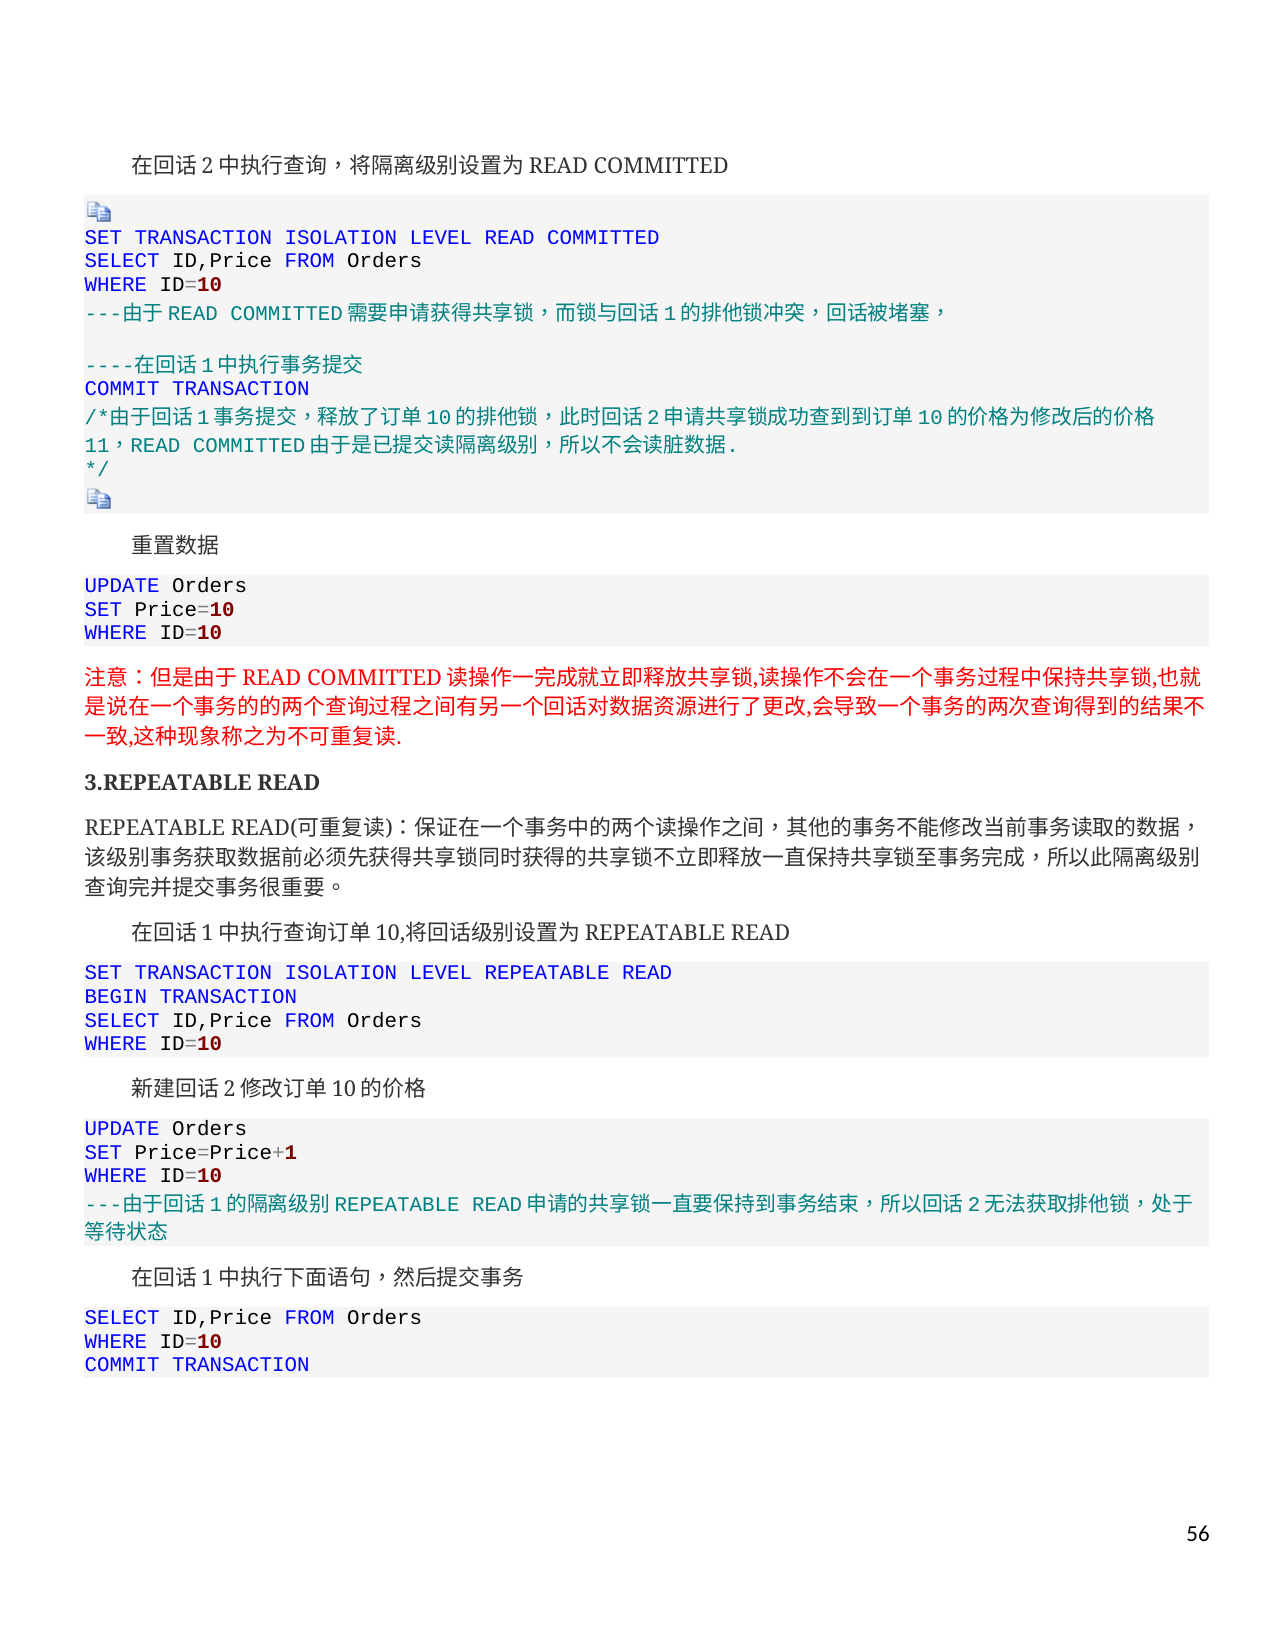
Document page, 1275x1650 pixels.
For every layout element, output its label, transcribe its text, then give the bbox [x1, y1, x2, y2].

text WHERE ID=10 [84, 622, 1209, 646]
text SELECT ID,Price FROM Orders [84, 250, 1209, 274]
text SET Price=Price+1 [84, 1142, 1209, 1165]
text BEGIN TRANSACTION [84, 986, 1209, 1010]
text REPEATABLE READ(可重复读)：保证在一个事务中的两个读操作之间，其他的事务不能修改当前事务读取的数据，该级别事务获取数据前必须先获得共享锁同时获得的共享锁不立即释放一直保持共享锁至事务完成，所以此隔离级别查询完并提交事务很重要。 [84, 812, 1209, 901]
text WHERE ID=10 [84, 1165, 1209, 1189]
text WHERE ID=10 [84, 274, 1209, 298]
text COMMIT TRANSACTION [84, 1354, 1209, 1378]
text UPDATE Orders [84, 575, 1209, 599]
picture [84, 195, 116, 227]
text SELECT ID,Price FROM Orders [84, 1307, 1209, 1331]
text ---由于READ COMMITTED需要申请获得共享锁，而锁与回话1的排他锁冲突，回话被堵塞， [84, 298, 1209, 326]
text 新建回话2修改订单10的价格 [131, 1073, 1209, 1102]
picture [84, 482, 116, 514]
text 3.REPEATABLE READ [84, 767, 1209, 796]
text ----在回话1中执行事务提交 [84, 350, 1209, 378]
text UPDATE Orders [84, 1118, 1209, 1142]
text 在回话1中执行下面语句，然后提交事务 [131, 1262, 1209, 1291]
text 在回话2中执行查询，将隔离级别设置为READ COMMITTED [131, 150, 1209, 180]
text */ [84, 459, 1209, 483]
text SELECT ID,Price FROM Orders [84, 1010, 1209, 1033]
text 重置数据 [131, 529, 1209, 559]
text WHERE ID=10 [84, 1331, 1209, 1354]
text SET TRANSACTION ISOLATION LEVEL REPEATABLE READ [84, 962, 1209, 986]
text ---由于回话1的隔离级别REPEATABLE READ申请的共享锁一直要保持到事务结束，所以回话2无法获取排他锁，处于等待状态 [84, 1189, 1209, 1246]
text /*由于回话1事务提交，释放了订单10的排他锁，此时回话2申请共享锁成功查到到订单10的价格为修改后的价格11，READ COMMITTED由于是已提交读隔离级别，所以不会读脏数据. [84, 402, 1209, 459]
text COMMIT TRANSACTION [84, 378, 1209, 402]
text SET TRANSACTION ISOLATION LEVEL READ COMMITTED [84, 227, 1209, 250]
text WHERE ID=10 [84, 1033, 1209, 1057]
text 注意：但是由于READ COMMITTED读操作一完成就立即释放共享锁,读操作不会在一个事务过程中保持共享锁,也就是说在一个事务的的两个查询过程之间有另一个回话对数据资源进行了更改,会导致一个事务的两次查询得到的结果不一致,这种现象称之为不可重复读. [84, 662, 1209, 751]
text SET Price=10 [84, 599, 1209, 622]
text 在回话1中执行查询订单10,将回话级别设置为REPEATABLE READ [131, 917, 1209, 947]
